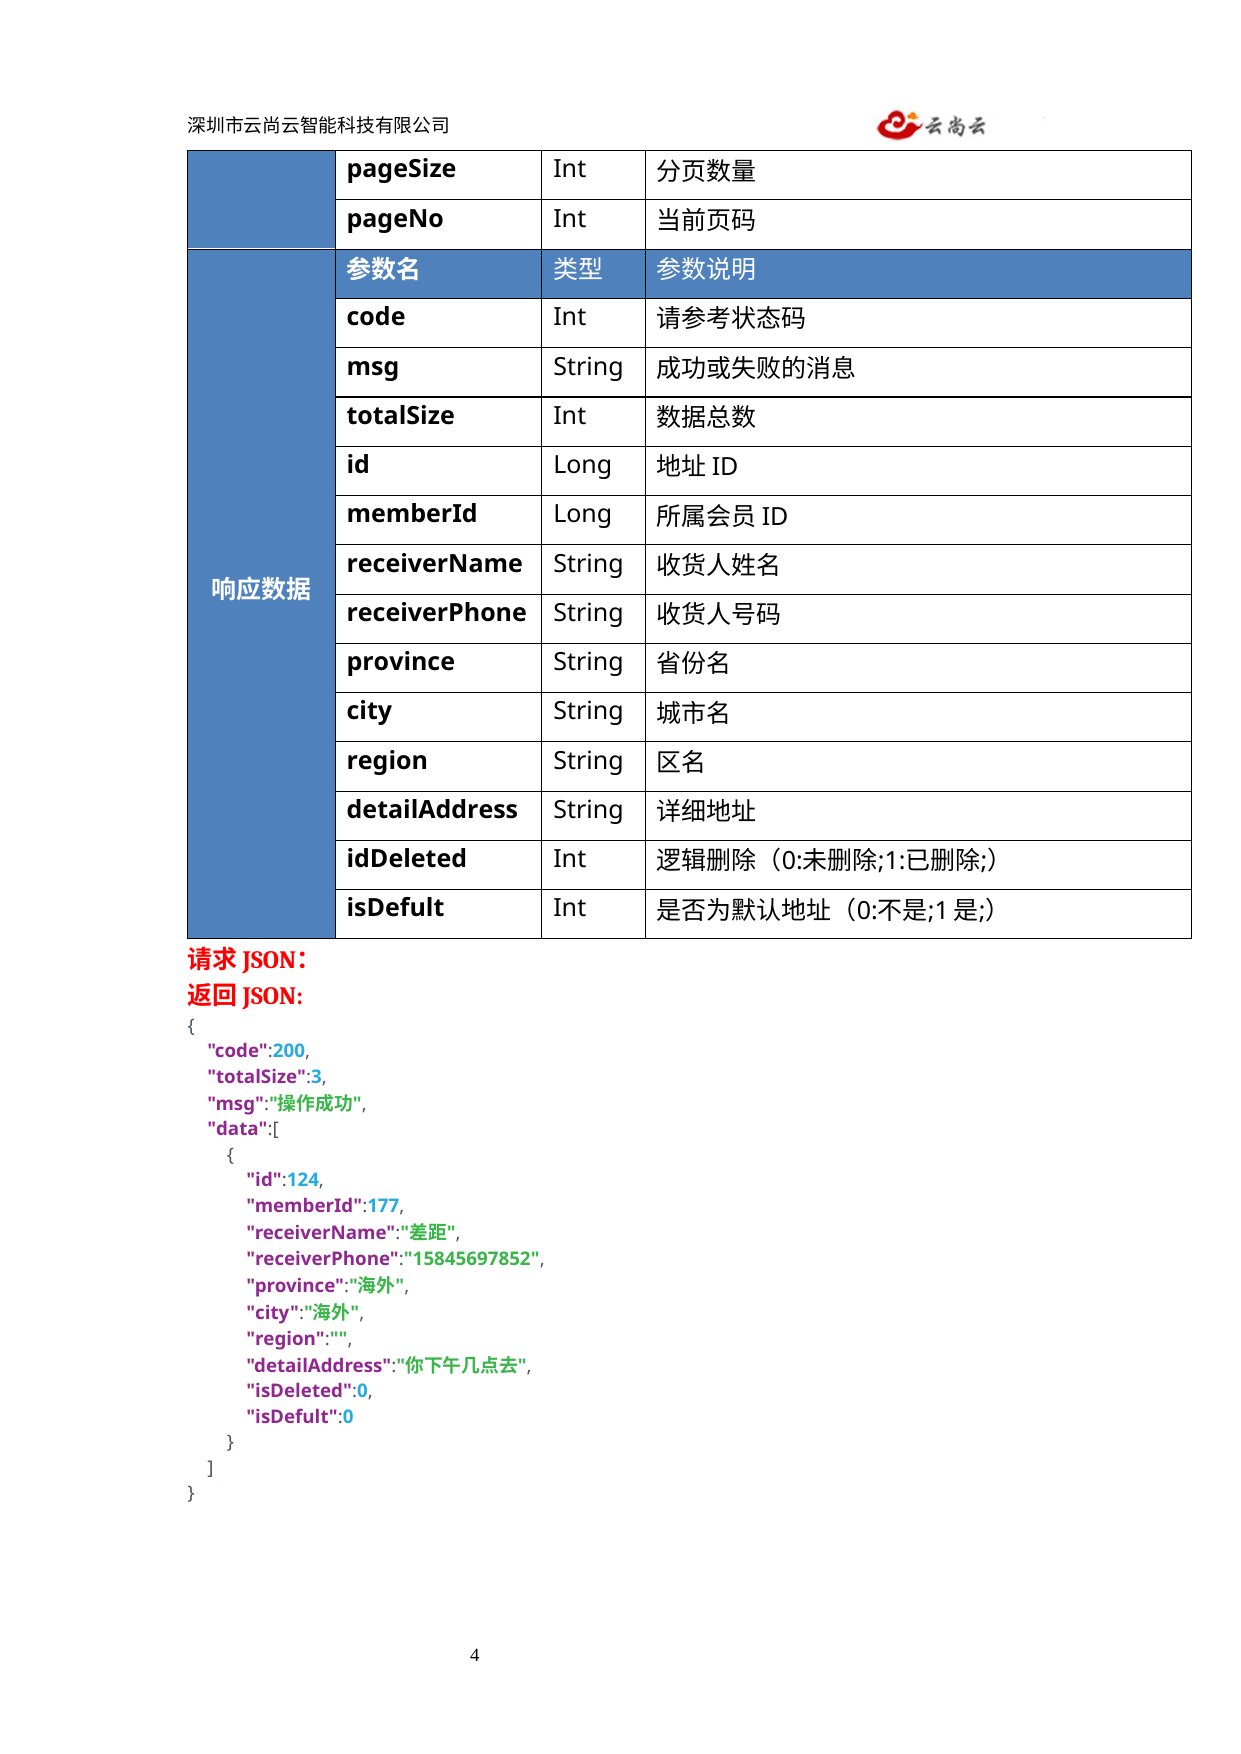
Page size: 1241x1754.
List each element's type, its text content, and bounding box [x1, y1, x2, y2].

table_cell Int [542, 890, 645, 938]
table_cell totalSize [336, 398, 541, 446]
table_cell String [542, 742, 645, 791]
table_cell Long [542, 447, 645, 495]
table_cell 详细地址 [646, 792, 1191, 840]
table_cell pageNo [336, 200, 541, 248]
table_cell 成功或失败的消息 [646, 348, 1191, 396]
table_cell 所属会员ID [646, 496, 1191, 544]
table_cell Int [542, 200, 645, 248]
table_cell String [542, 644, 645, 692]
table_cell 分页数量 [646, 151, 1191, 199]
table_cell 请求参数 [188, 151, 335, 248]
table_cell pageSize [336, 151, 541, 199]
table_cell 逻辑删除（0:未删除;1:已删除;） [646, 841, 1191, 889]
table_cell String [542, 792, 645, 840]
table_cell String [542, 693, 645, 741]
table_cell region [336, 742, 541, 791]
table_cell Long [542, 496, 645, 544]
table_cell String [542, 348, 645, 396]
picture [875, 106, 1045, 144]
table_cell code [336, 299, 541, 347]
table_cell 请参考状态码 [646, 299, 1191, 347]
table_cell province [336, 644, 541, 692]
table_cell receiverPhone [336, 595, 541, 643]
table_cell 数据总数 [646, 398, 1191, 446]
table_cell 收货人姓名 [646, 545, 1191, 593]
table_cell memberId [336, 496, 541, 544]
table_cell receiverName [336, 545, 541, 593]
table_cell 城市名 [646, 693, 1191, 741]
table_cell 类型 [542, 250, 645, 298]
table_cell Int [542, 299, 645, 347]
table_cell city [336, 693, 541, 741]
table_cell String [542, 545, 645, 593]
table_cell Int [542, 151, 645, 199]
text { "code":200, "totalSize":3, "msg":"操作成功", "data":[ { "id":124, "memberId":177, "receiverName":"差距", "receiverPhone":"15845697852", "province":"海外", "city":"海外", "region":"", "detailAddress":"你下午几点去", "isDeleted":0, "isDefult":0 } ] } [187, 1012, 1053, 1505]
table_cell 当前页码 [646, 200, 1191, 248]
table_cell 参数名 [336, 250, 541, 298]
text 请求JSON： [187, 939, 1053, 976]
table_cell msg [336, 348, 541, 396]
table_cell String [542, 595, 645, 643]
table_cell detailAddress [336, 792, 541, 840]
table_cell 响应数据 [188, 250, 335, 938]
table_cell id [336, 447, 541, 495]
table_cell 地址ID [646, 447, 1191, 495]
table_cell Int [542, 398, 645, 446]
table_cell idDeleted [336, 841, 541, 889]
table_cell isDefult [336, 890, 541, 938]
table_cell 参数说明 [646, 250, 1191, 298]
table_cell Int [542, 841, 645, 889]
table_cell 是否为默认地址（0:不是;1是;） [646, 890, 1191, 938]
table_cell 省份名 [646, 644, 1191, 692]
text 返回JSON: [187, 976, 1053, 1012]
table_cell 区名 [646, 742, 1191, 791]
table_cell 收货人号码 [646, 595, 1191, 643]
